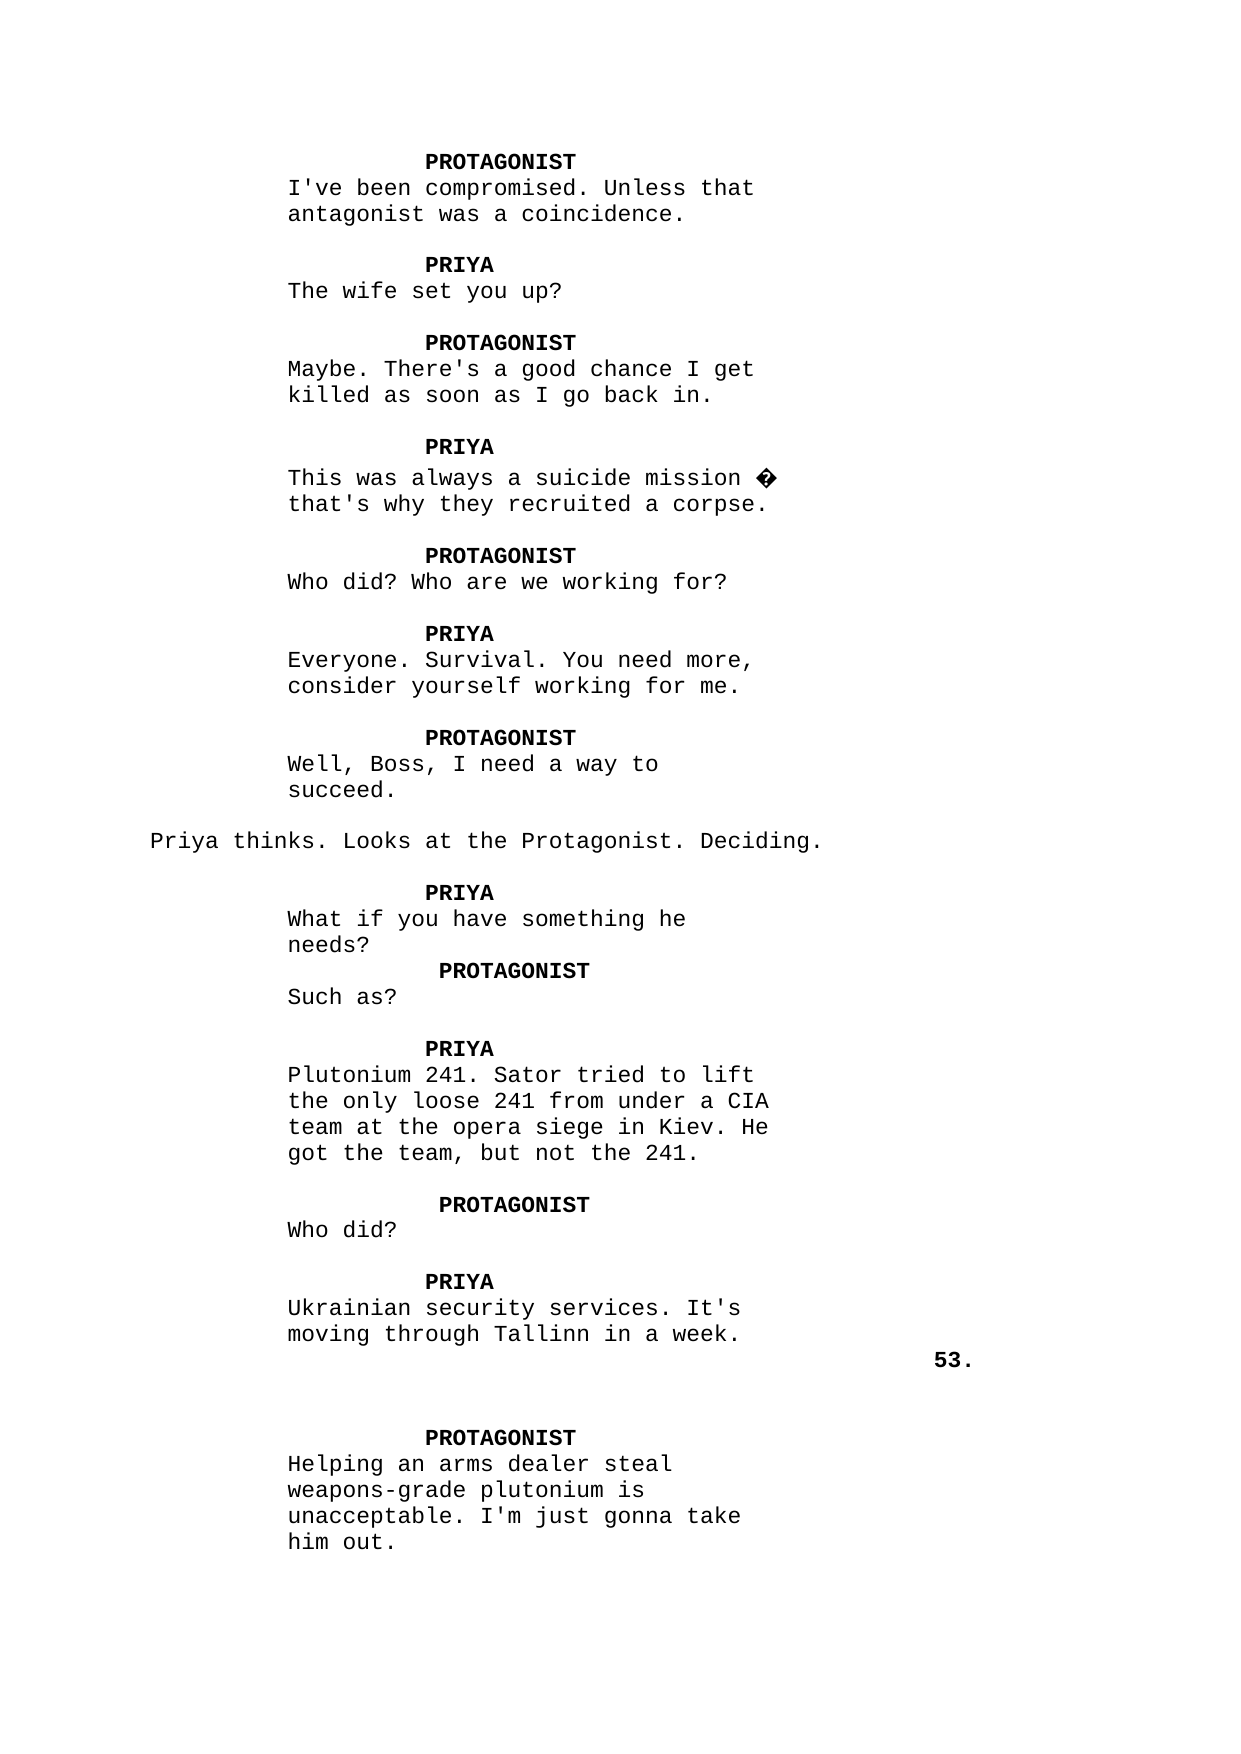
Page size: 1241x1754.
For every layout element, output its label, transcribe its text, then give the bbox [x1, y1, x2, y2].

text PROTAGONIST [150, 959, 1090, 985]
text Priya thinks. Looks at the Protagonist. Deciding. [150, 830, 1090, 856]
text What if you have something he [150, 908, 1090, 933]
text antagonist was a coincidence. [150, 202, 1090, 228]
text succeed. [150, 778, 1090, 804]
text PRIYA [150, 435, 1090, 461]
text Plutonium 241. Sator tried to lift [150, 1063, 1090, 1089]
text Helping an arms dealer steal [150, 1452, 1090, 1478]
text got the team, but not the 241. [150, 1141, 1090, 1167]
text Such as? [150, 985, 1090, 1011]
text This was always a suicide mission � [150, 461, 1090, 493]
text killed as soon as I go back in. [150, 383, 1090, 409]
text needs? [150, 933, 1090, 959]
text PROTAGONIST [150, 1193, 1090, 1219]
text PRIYA [150, 1037, 1090, 1063]
text moving through Tallinn in a week. [150, 1323, 1090, 1348]
text PROTAGONIST [150, 726, 1090, 752]
text Everyone. Survival. You need more, [150, 648, 1090, 674]
text consider yourself working for me. [150, 674, 1090, 700]
text that's why they recruited a corpse. [150, 493, 1090, 518]
text PROTAGONIST [150, 1426, 1090, 1452]
text PRIYA [150, 254, 1090, 280]
text Ukrainian security services. It's [150, 1297, 1090, 1323]
text PROTAGONIST [150, 332, 1090, 357]
text The wife set you up? [150, 280, 1090, 306]
text PRIYA [150, 1271, 1090, 1297]
text 53. [150, 1348, 1090, 1374]
text team at the opera siege in Kiev. He [150, 1115, 1090, 1141]
text Who did? [150, 1219, 1090, 1245]
text the only loose 241 from under a CIA [150, 1089, 1090, 1115]
text Who did? Who are we working for? [150, 570, 1090, 596]
text unacceptable. I'm just gonna take [150, 1504, 1090, 1530]
text I've been compromised. Unless that [150, 176, 1090, 202]
text PRIYA [150, 622, 1090, 648]
text him out. [150, 1530, 1090, 1556]
text PROTAGONIST [150, 544, 1090, 570]
text Well, Boss, I need a way to [150, 752, 1090, 778]
text PROTAGONIST [150, 150, 1090, 176]
text Maybe. There's a good chance I get [150, 357, 1090, 383]
text weapons-grade plutonium is [150, 1478, 1090, 1504]
text PRIYA [150, 882, 1090, 908]
